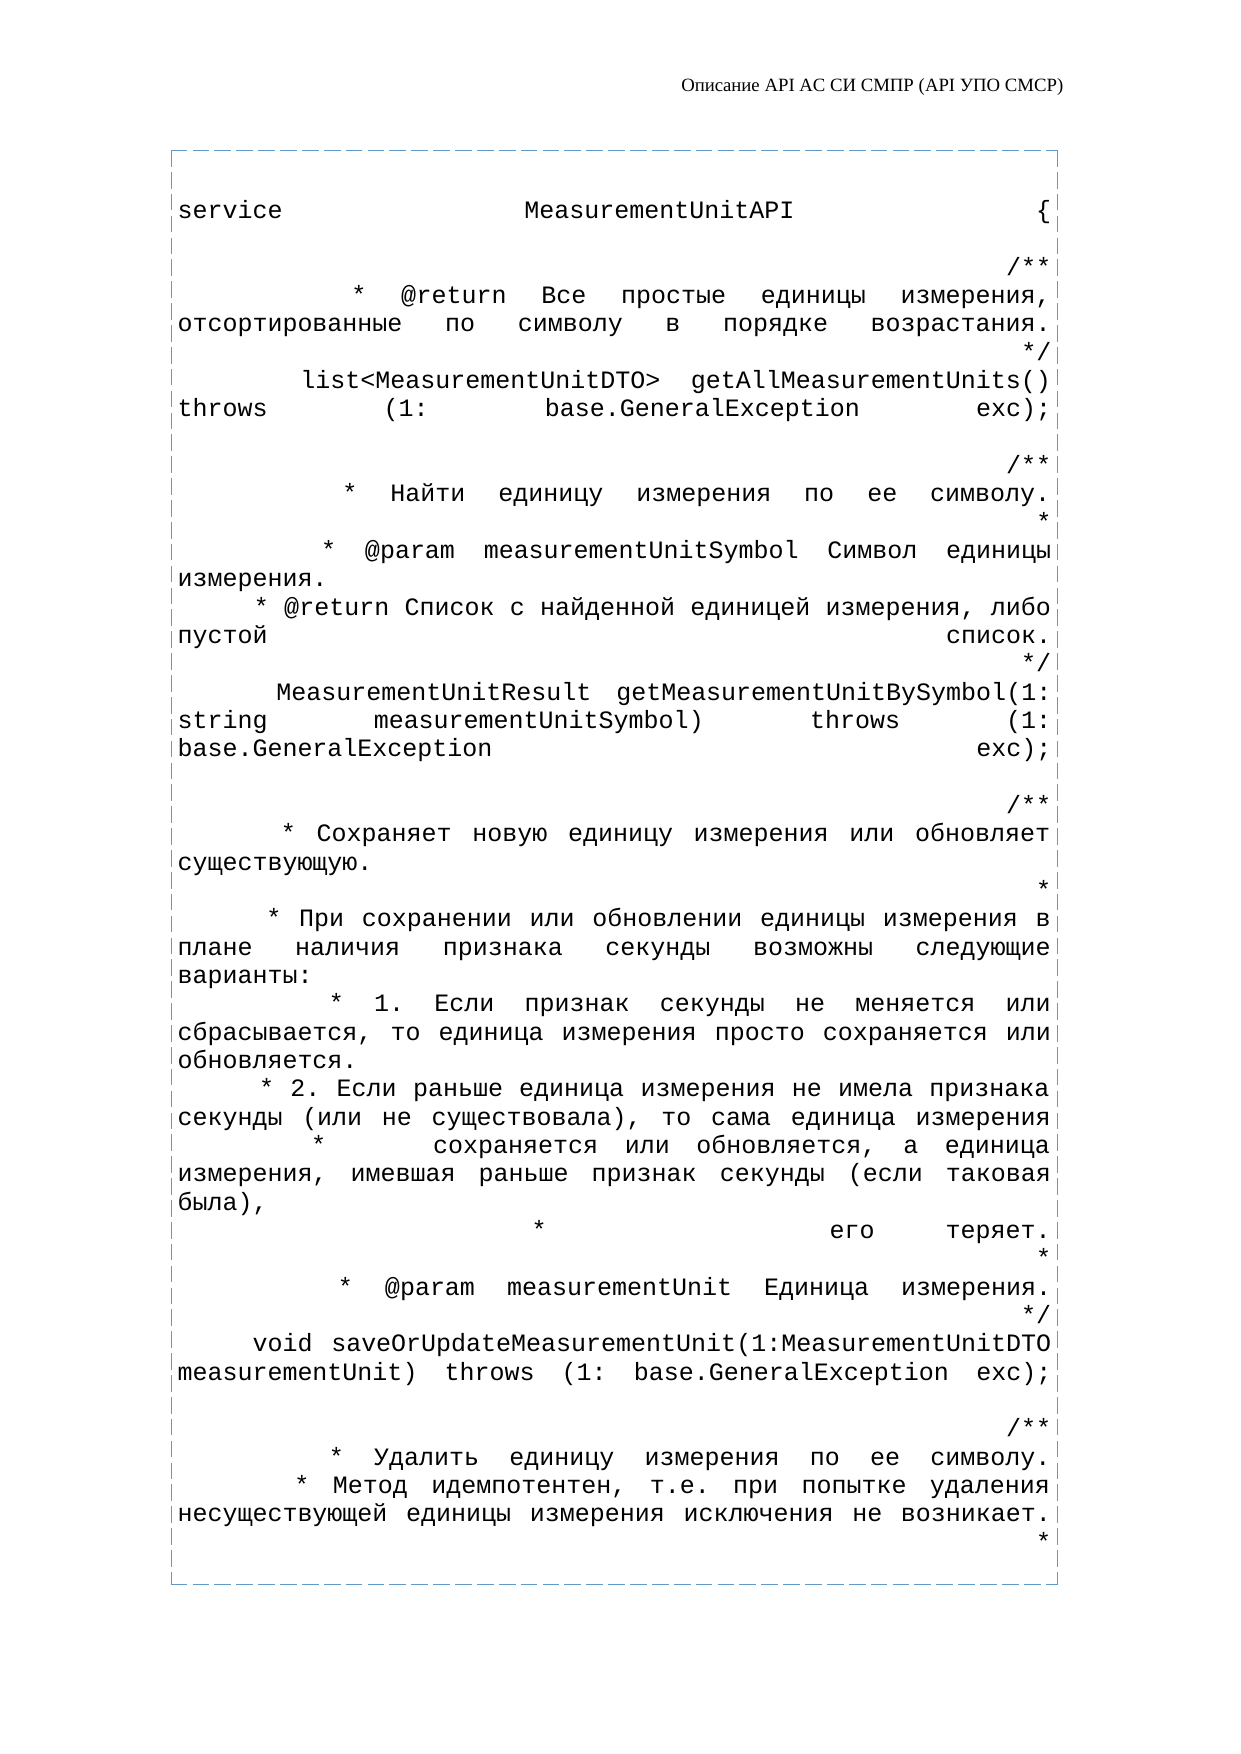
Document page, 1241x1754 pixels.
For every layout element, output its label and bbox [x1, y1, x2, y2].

table_header [171, 150, 1057, 1584]
